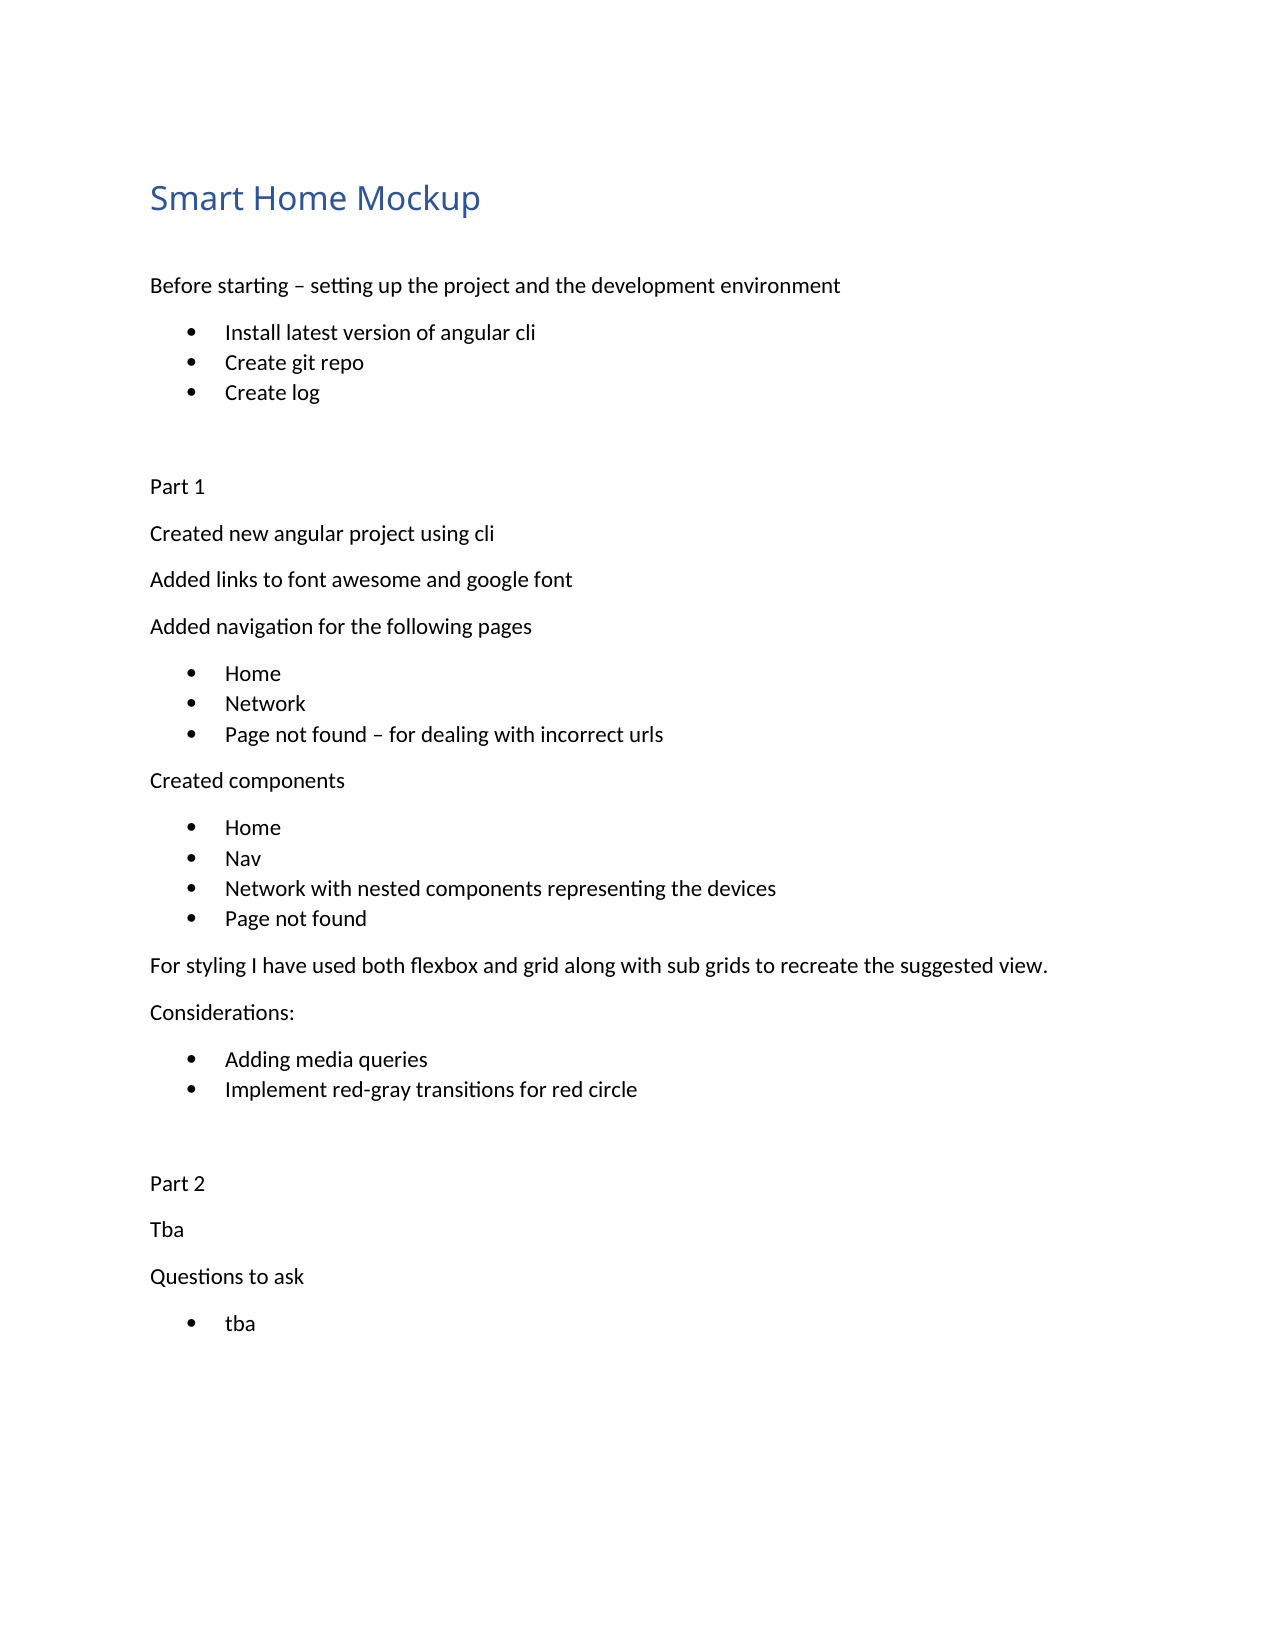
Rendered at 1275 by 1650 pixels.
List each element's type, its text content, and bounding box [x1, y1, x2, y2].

list tba [187, 1309, 1125, 1337]
list Create log [187, 378, 1125, 406]
text Before starting – setting up the project and the development environment [150, 271, 1125, 299]
text Part 1 [150, 472, 1125, 500]
text Created new angular project using cli [150, 519, 1125, 547]
list Network with nested components representing the devices [187, 874, 1125, 902]
list Install latest version of angular cli [187, 318, 1125, 346]
text Part 2 [150, 1169, 1125, 1197]
list Implement red-gray transitions for red circle [187, 1075, 1125, 1103]
list Adding media queries [187, 1045, 1125, 1073]
list Page not found [187, 904, 1125, 932]
list Home [187, 659, 1125, 687]
text Questions to ask [150, 1262, 1125, 1291]
list Create git repo [187, 348, 1125, 376]
subtitle Smart Home Mockup [150, 175, 1125, 220]
text Added navigation for the following pages [150, 612, 1125, 641]
text Considerations: [150, 998, 1125, 1026]
list Network [187, 689, 1125, 718]
text Created components [150, 767, 1125, 795]
list Nav [187, 844, 1125, 872]
text For styling I have used both flexbox and grid along with sub grids to recreate the suggested view. [150, 951, 1125, 979]
list Page not found – for dealing with incorrect urls [187, 720, 1125, 748]
text Tba [150, 1216, 1125, 1244]
text Added links to font awesome and google font [150, 566, 1125, 594]
list Home [187, 813, 1125, 842]
